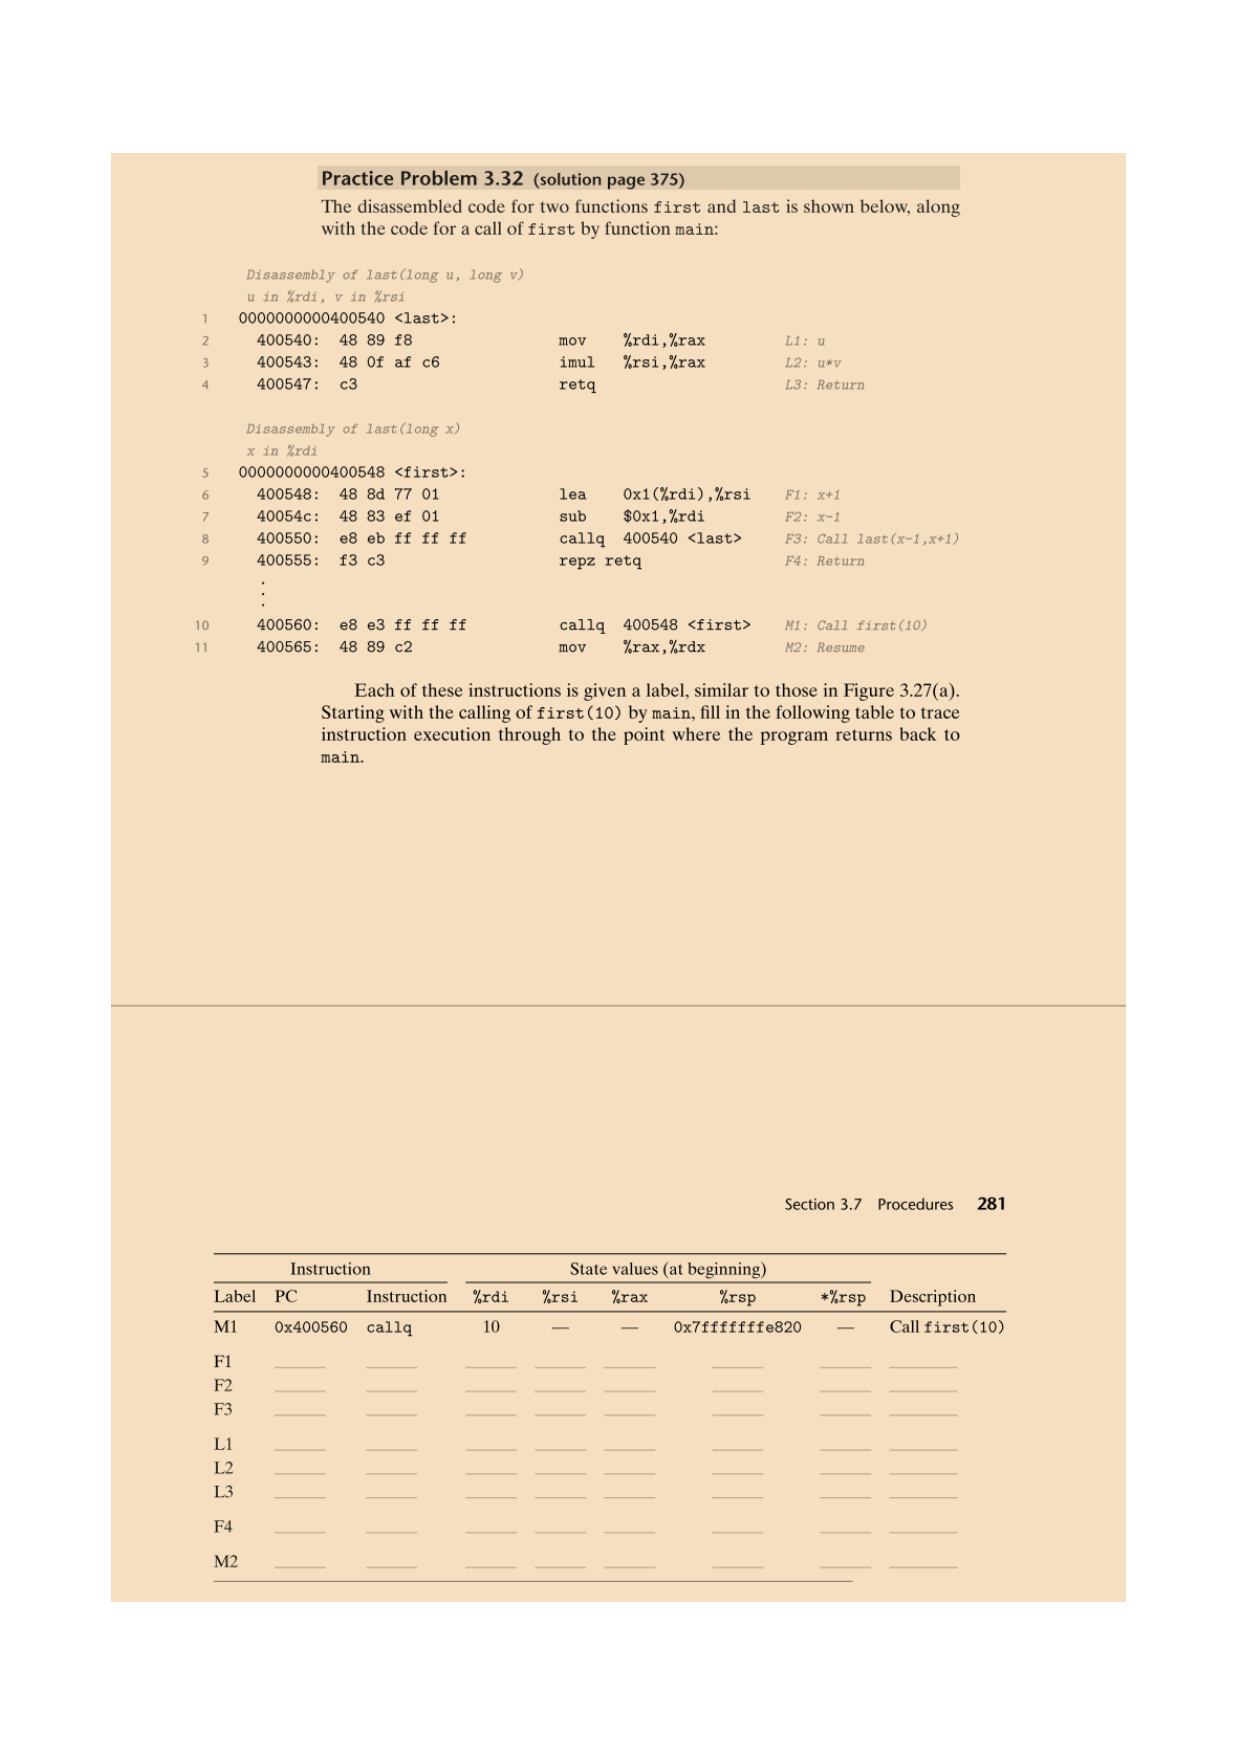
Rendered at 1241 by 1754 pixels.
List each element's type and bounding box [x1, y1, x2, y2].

picture [110, 153, 1125, 1601]
